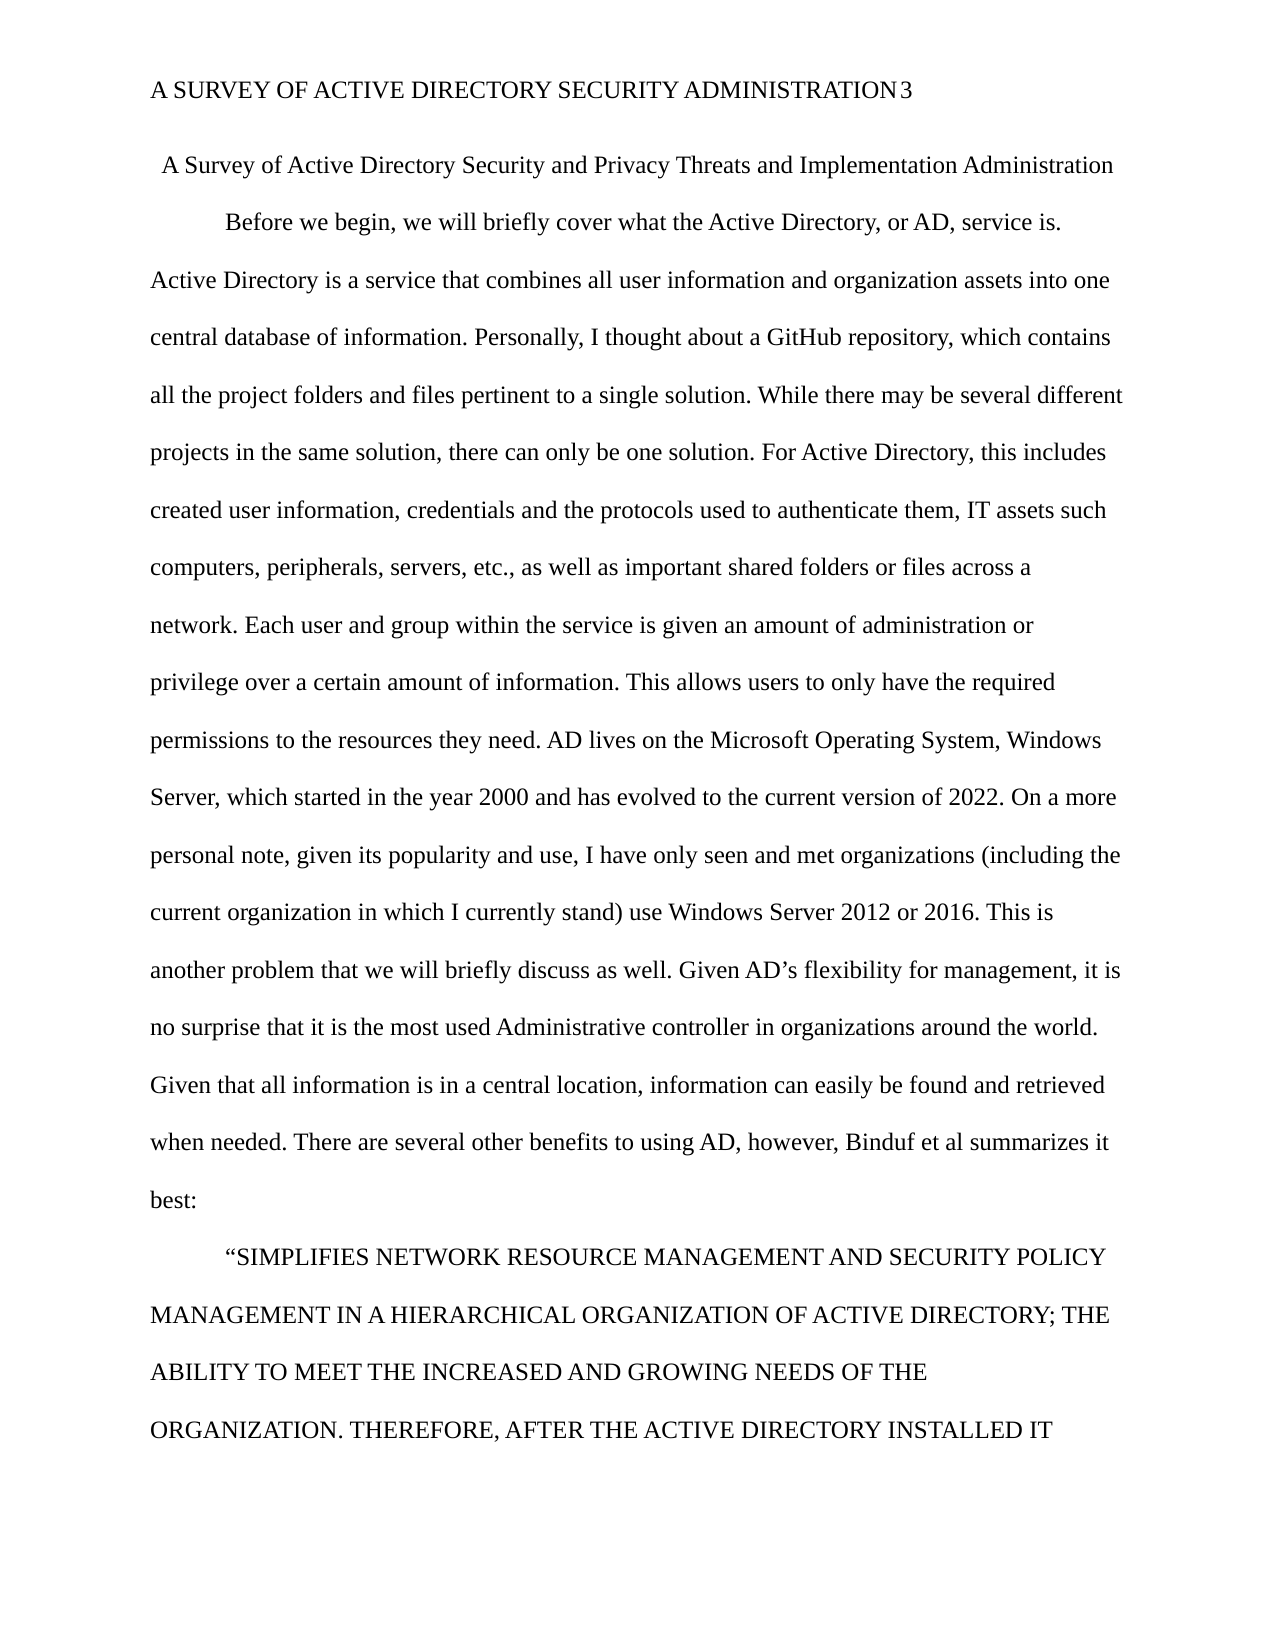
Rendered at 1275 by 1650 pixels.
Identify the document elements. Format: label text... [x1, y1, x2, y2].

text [150, 1242, 1125, 1444]
text Before we begin, we will briefly cover what the Active Directory, or AD, service is. Active Directory is a service that combines all user information and organization assets into one central database of information. Personally, I thought about a GitHub repository, which contains all the project folders and files pertinent to a single solution. While there may be several different projects in the same solution, there can only be one solution. For Active Directory, this includes created user information, credentials and the protocols used to authenticate them, IT assets such computers, peripherals, servers, etc., as well as important shared folders or files across a network. Each user and group within the service is given an amount of administration or privilege over a certain amount of information. This allows users to only have the required permissions to the resources they need. AD lives on the Microsoft Operating System, Windows Server, which started in the year 2000 and has evolved to the current version of 2022. On a more personal note, given its popularity and use, I have only seen and met organizations (including the current organization in which I currently stand) use Windows Server 2012 or 2016. This is another problem that we will briefly discuss as well. Given AD’s flexibility for management, it is no surprise that it is the most used Administrative controller in organizations around the world. Given that all information is in a central location, information can easily be found and retrieved when needed. There are several other benefits to using AD, however, Binduf et al summarizes it best: [150, 207, 1125, 1214]
